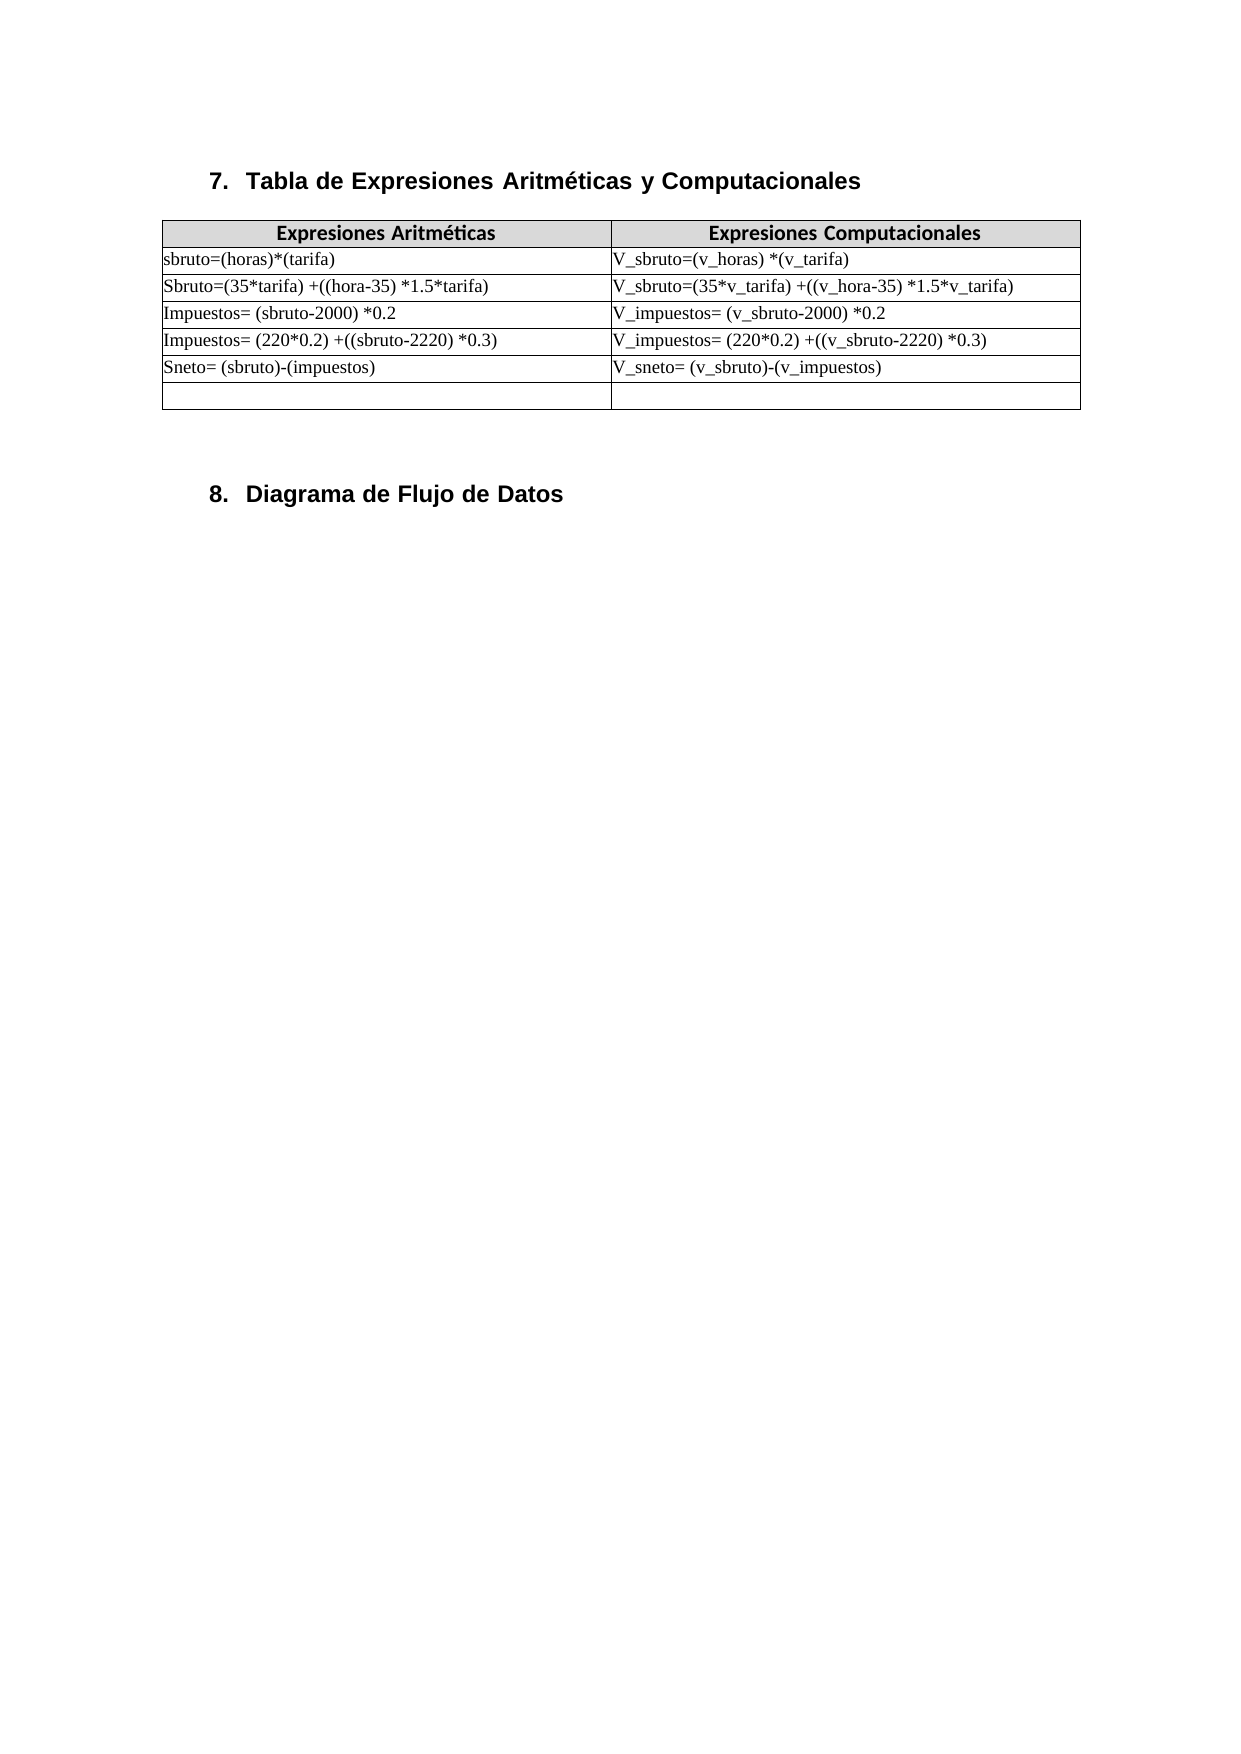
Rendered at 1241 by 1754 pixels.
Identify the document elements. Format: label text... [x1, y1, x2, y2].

table_cell V_sneto= (v_sbruto)-(v_impuestos) [612, 356, 1080, 382]
table_cell Sneto= (sbruto)-(impuestos) [163, 356, 611, 382]
table_cell [612, 383, 1080, 409]
table_cell Impuestos= (220*0.2) +((sbruto-2220) *0.3) [163, 329, 611, 355]
table_cell V_sbruto=(v_horas) *(v_tarifa) [612, 248, 1080, 274]
table_cell V_impuestos= (220*0.2) +((v_sbruto-2220) *0.3) [612, 329, 1080, 355]
table_cell sbruto=(horas)*(tarifa) [163, 248, 611, 274]
table_header Expresiones Computacionales [612, 221, 1080, 247]
list Diagrama de Flujo de Datos [209, 480, 1234, 508]
table_header Expresiones Aritméticas [163, 221, 611, 247]
table_cell V_sbruto=(35*v_tarifa) +((v_hora-35) *1.5*v_tarifa) [612, 275, 1080, 301]
table_cell V_impuestos= (v_sbruto-2000) *0.2 [612, 302, 1080, 328]
table_cell Impuestos= (sbruto-2000) *0.2 [163, 302, 611, 328]
table_cell [163, 383, 611, 409]
table_cell Sbruto=(35*tarifa) +((hora-35) *1.5*tarifa) [163, 275, 611, 301]
list Tabla de Expresiones Aritméticas y Computacionales [209, 167, 1234, 194]
